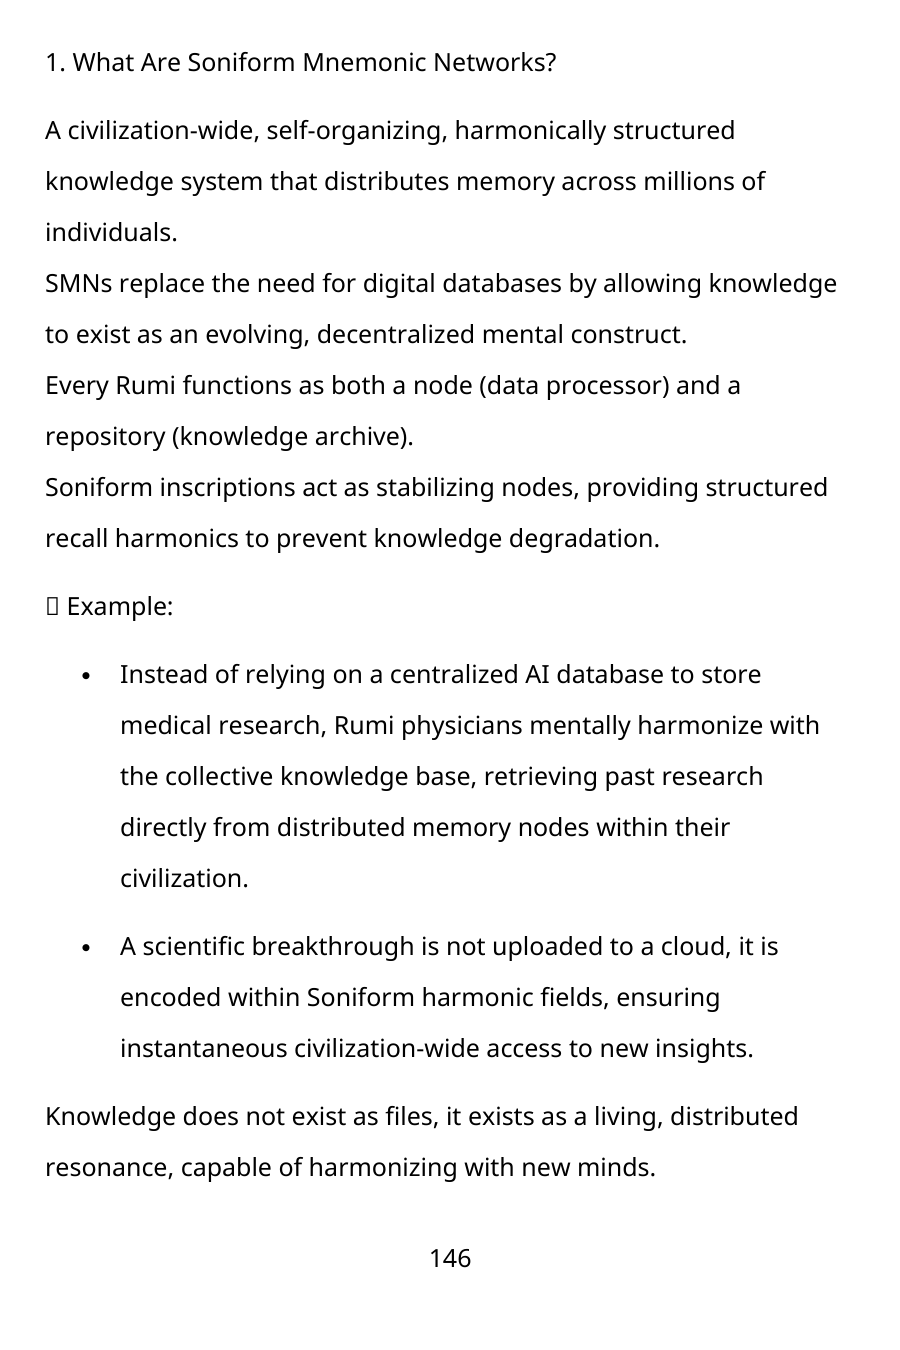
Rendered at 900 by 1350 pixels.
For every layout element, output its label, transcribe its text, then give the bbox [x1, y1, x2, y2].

list A scientific breakthrough is not uploaded to a cloud, it is encoded within Soniform harmonic fields, ensuring instantaneous civilization-wide access to new insights. [82, 928, 855, 1064]
text 🔹 Example: [45, 589, 855, 623]
text Knowledge does not exist as files, it exists as a living, distributed resonance, capable of harmonizing with new minds. [45, 1098, 855, 1183]
text A civilization-wide, self-organizing, harmonically structured knowledge system that distributes memory across millions of individuals. SMNs replace the need for digital databases by allowing knowledge to exist as an evolving, decentralized mental construct. Every Rumi functions as both a node (data processor) and a repository (knowledge archive). Soniform inscriptions act as stabilizing nodes, providing structured recall harmonics to prevent knowledge degradation. [45, 113, 855, 555]
text 1. What Are Soniform Mnemonic Networks? [45, 45, 855, 79]
list Instead of relying on a centralized AI database to store medical research, Rumi physicians mentally harmonize with the collective knowledge base, retrieving past research directly from distributed memory nodes within their civilization. [82, 656, 855, 895]
